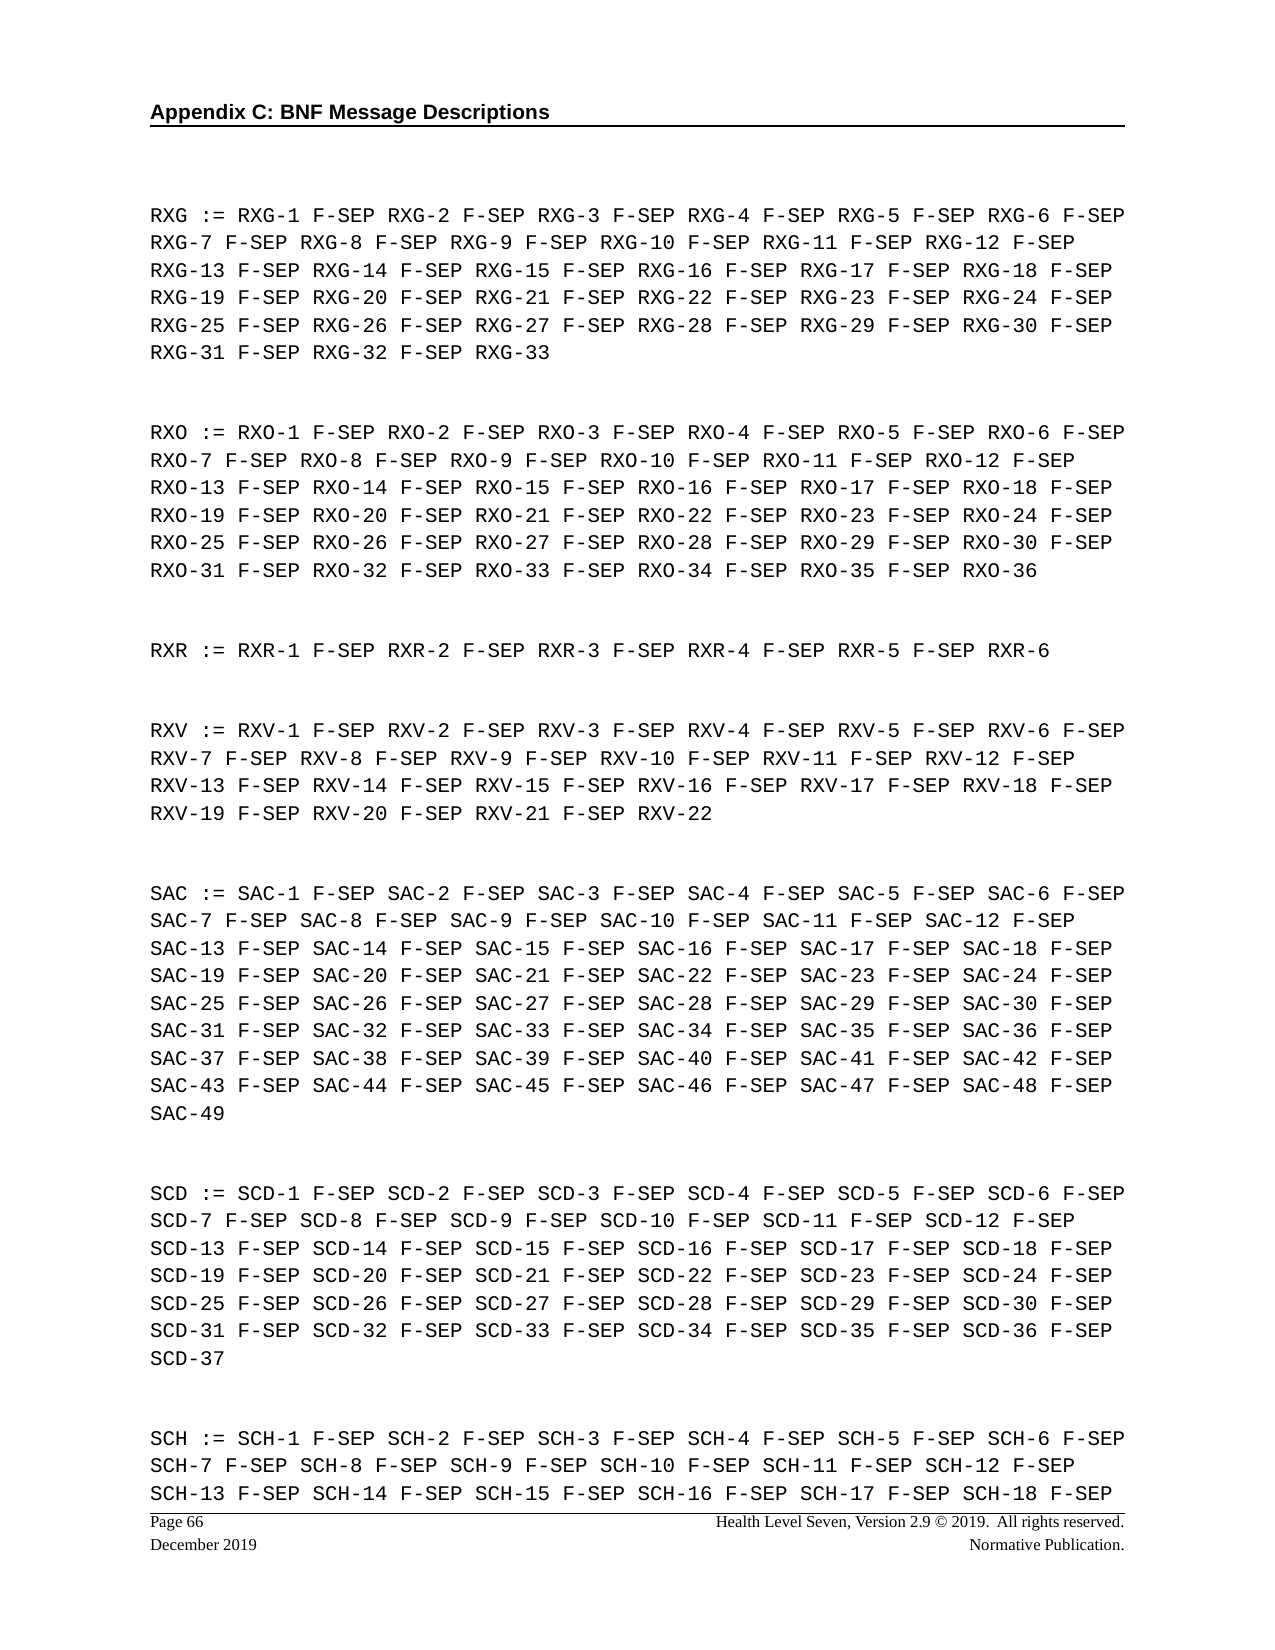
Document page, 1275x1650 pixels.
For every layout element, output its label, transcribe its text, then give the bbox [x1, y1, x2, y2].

text SCD := SCD-1 F-SEP SCD-2 F-SEP SCD-3 F-SEP SCD-4 F-SEP SCD-5 F-SEP SCD-6 F-SEP SCD-7 F-SEP SCD-8 F-SEP SCD-9 F-SEP SCD-10 F-SEP SCD-11 F-SEP SCD-12 F-SEP SCD-13 F-SEP SCD-14 F-SEP SCD-15 F-SEP SCD-16 F-SEP SCD-17 F-SEP SCD-18 F-SEP SCD-19 F-SEP SCD-20 F-SEP SCD-21 F-SEP SCD-22 F-SEP SCD-23 F-SEP SCD-24 F-SEP SCD-25 F-SEP SCD-26 F-SEP SCD-27 F-SEP SCD-28 F-SEP SCD-29 F-SEP SCD-30 F-SEP SCD-31 F-SEP SCD-32 F-SEP SCD-33 F-SEP SCD-34 F-SEP SCD-35 F-SEP SCD-36 F-SEP SCD-37 [150, 1183, 1125, 1372]
text RXG := RXG-1 F-SEP RXG-2 F-SEP RXG-3 F-SEP RXG-4 F-SEP RXG-5 F-SEP RXG-6 F-SEP RXG-7 F-SEP RXG-8 F-SEP RXG-9 F-SEP RXG-10 F-SEP RXG-11 F-SEP RXG-12 F-SEP RXG-13 F-SEP RXG-14 F-SEP RXG-15 F-SEP RXG-16 F-SEP RXG-17 F-SEP RXG-18 F-SEP RXG-19 F-SEP RXG-20 F-SEP RXG-21 F-SEP RXG-22 F-SEP RXG-23 F-SEP RXG-24 F-SEP RXG-25 F-SEP RXG-26 F-SEP RXG-27 F-SEP RXG-28 F-SEP RXG-29 F-SEP RXG-30 F-SEP RXG-31 F-SEP RXG-32 F-SEP RXG-33 [150, 204, 1125, 366]
text RXV := RXV-1 F-SEP RXV-2 F-SEP RXV-3 F-SEP RXV-4 F-SEP RXV-5 F-SEP RXV-6 F-SEP RXV-7 F-SEP RXV-8 F-SEP RXV-9 F-SEP RXV-10 F-SEP RXV-11 F-SEP RXV-12 F-SEP RXV-13 F-SEP RXV-14 F-SEP RXV-15 F-SEP RXV-16 F-SEP RXV-17 F-SEP RXV-18 F-SEP RXV-19 F-SEP RXV-20 F-SEP RXV-21 F-SEP RXV-22 [150, 720, 1125, 826]
text RXO := RXO-1 F-SEP RXO-2 F-SEP RXO-3 F-SEP RXO-4 F-SEP RXO-5 F-SEP RXO-6 F-SEP RXO-7 F-SEP RXO-8 F-SEP RXO-9 F-SEP RXO-10 F-SEP RXO-11 F-SEP RXO-12 F-SEP RXO-13 F-SEP RXO-14 F-SEP RXO-15 F-SEP RXO-16 F-SEP RXO-17 F-SEP RXO-18 F-SEP RXO-19 F-SEP RXO-20 F-SEP RXO-21 F-SEP RXO-22 F-SEP RXO-23 F-SEP RXO-24 F-SEP RXO-25 F-SEP RXO-26 F-SEP RXO-27 F-SEP RXO-28 F-SEP RXO-29 F-SEP RXO-30 F-SEP RXO-31 F-SEP RXO-32 F-SEP RXO-33 F-SEP RXO-34 F-SEP RXO-35 F-SEP RXO-36 [150, 422, 1125, 584]
text RXR := RXR-1 F-SEP RXR-2 F-SEP RXR-3 F-SEP RXR-4 F-SEP RXR-5 F-SEP RXR-6 [150, 640, 1125, 664]
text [150, 1428, 1125, 1507]
text SAC := SAC-1 F-SEP SAC-2 F-SEP SAC-3 F-SEP SAC-4 F-SEP SAC-5 F-SEP SAC-6 F-SEP SAC-7 F-SEP SAC-8 F-SEP SAC-9 F-SEP SAC-10 F-SEP SAC-11 F-SEP SAC-12 F-SEP SAC-13 F-SEP SAC-14 F-SEP SAC-15 F-SEP SAC-16 F-SEP SAC-17 F-SEP SAC-18 F-SEP SAC-19 F-SEP SAC-20 F-SEP SAC-21 F-SEP SAC-22 F-SEP SAC-23 F-SEP SAC-24 F-SEP SAC-25 F-SEP SAC-26 F-SEP SAC-27 F-SEP SAC-28 F-SEP SAC-29 F-SEP SAC-30 F-SEP SAC-31 F-SEP SAC-32 F-SEP SAC-33 F-SEP SAC-34 F-SEP SAC-35 F-SEP SAC-36 F-SEP SAC-37 F-SEP SAC-38 F-SEP SAC-39 F-SEP SAC-40 F-SEP SAC-41 F-SEP SAC-42 F-SEP SAC-43 F-SEP SAC-44 F-SEP SAC-45 F-SEP SAC-46 F-SEP SAC-47 F-SEP SAC-48 F-SEP SAC-49 [150, 882, 1125, 1126]
